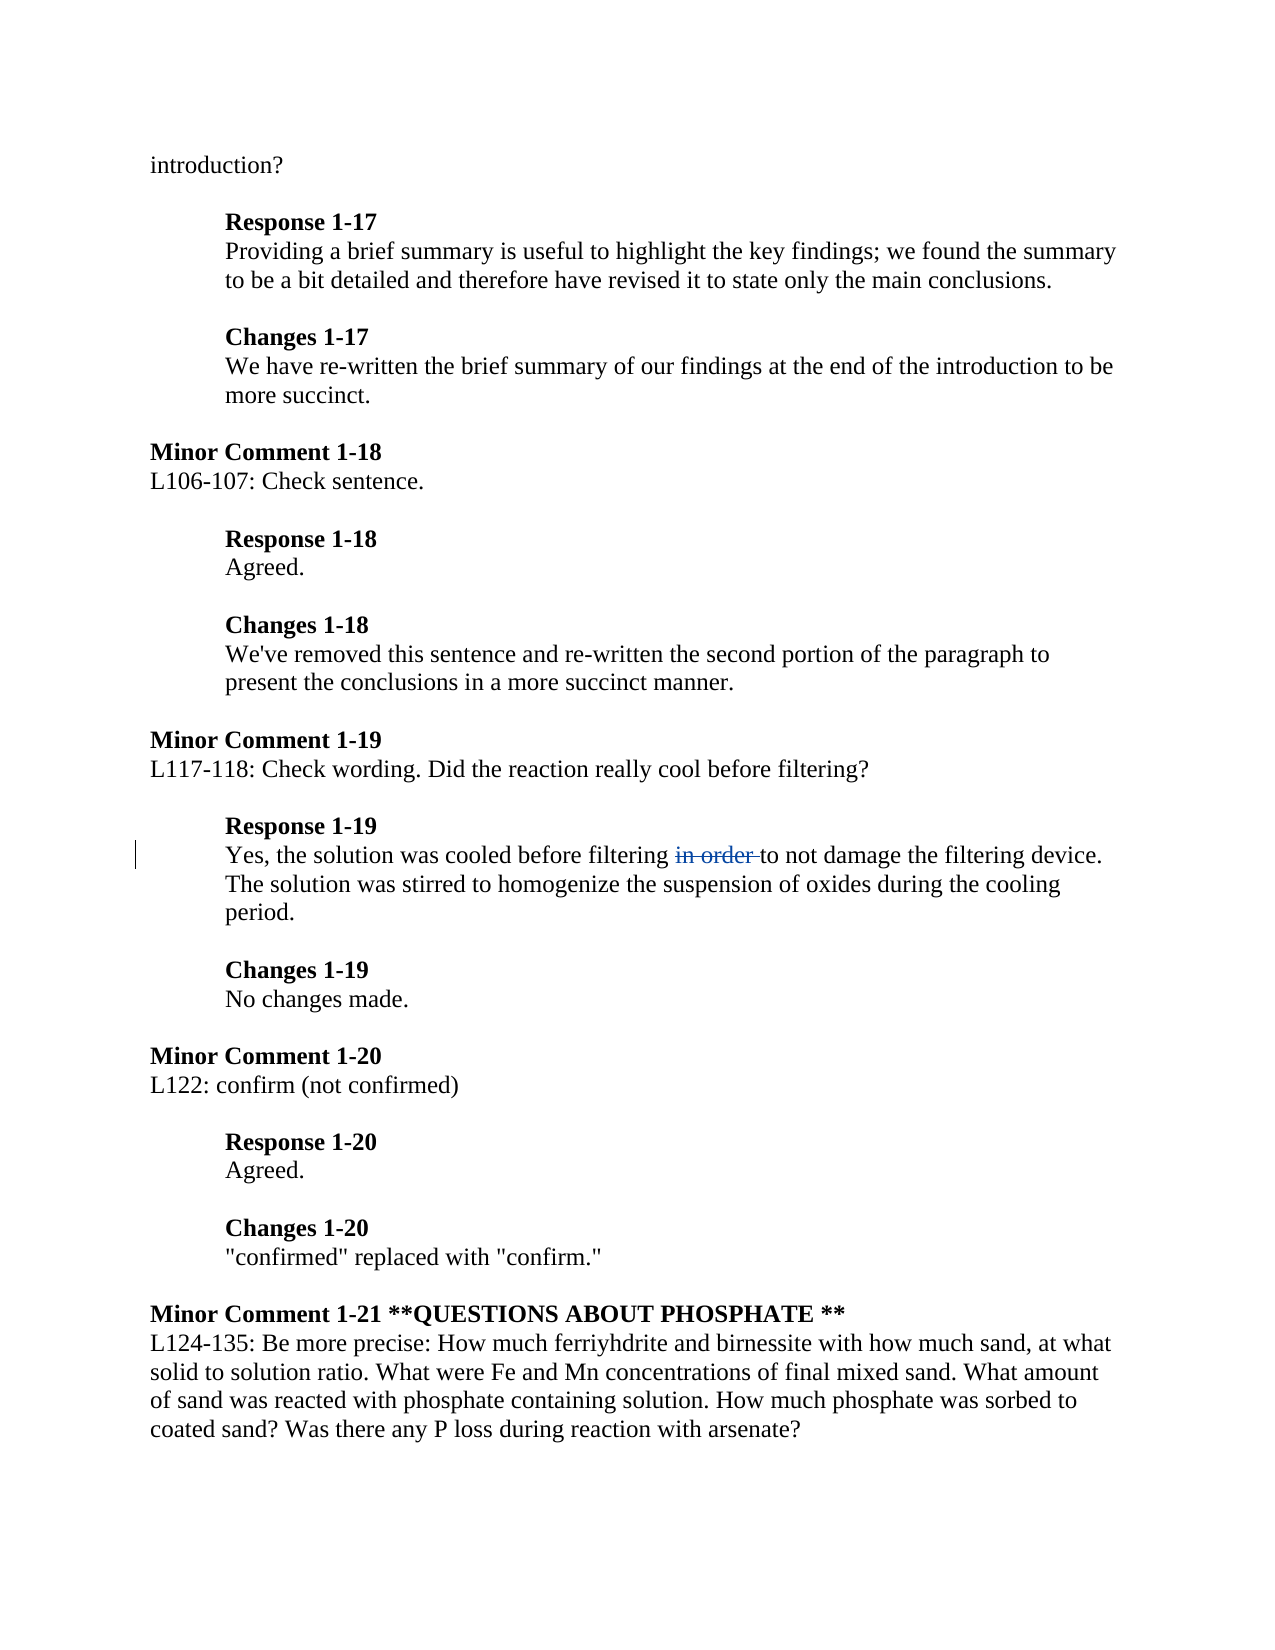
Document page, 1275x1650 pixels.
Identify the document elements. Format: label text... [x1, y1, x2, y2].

text Agreed. [150, 552, 1125, 581]
text introduction? [150, 150, 1125, 179]
text Response 1-19 [150, 811, 1125, 840]
text of sand was reacted with phosphate containing solution. How much phosphate was sorbed to [150, 1386, 1125, 1414]
text Minor Comment 1-18 [150, 437, 1125, 466]
text No changes made. [150, 984, 1125, 1012]
text We have re-written the brief summary of our findings at the end of the introduction to be more succinct. [150, 351, 1125, 409]
text L122: confirm (not confirmed) [150, 1070, 1125, 1099]
text Response 1-18 [150, 524, 1125, 552]
text Agreed. [150, 1156, 1125, 1184]
text "confirmed" replaced with "confirm." [150, 1242, 1125, 1271]
text Minor Comment 1-20 [150, 1041, 1125, 1070]
text coated sand? Was there any P loss during reaction with arsenate? [150, 1414, 1125, 1443]
text Changes 1-19 [150, 955, 1125, 984]
text Changes 1-18 [150, 610, 1125, 639]
text L117-118: Check wording. Did the reaction really cool before filtering? [150, 754, 1125, 782]
text solid to solution ratio. What were Fe and Mn concentrations of final mixed sand. What amount [150, 1357, 1125, 1386]
text Changes 1-20 [150, 1213, 1125, 1242]
text L106-107: Check sentence. [150, 466, 1125, 495]
text Yes, the solution was cooled before filtering to not damage the filtering device. The solution was stirred to homogenize the suspension of oxides during the cooling period. [225, 840, 1125, 926]
text Minor Comment 1-21 **QUESTIONS ABOUT PHOSPHATE ** [150, 1299, 1125, 1328]
text Changes 1-17 [150, 322, 1125, 351]
text L124-135: Be more precise: How much ferriyhdrite and birnessite with how much sand, at what [150, 1328, 1125, 1357]
text Response 1-17 [150, 207, 1125, 236]
text We've removed this sentence and re-written the second portion of the paragraph to present the conclusions in a more succinct manner. [225, 639, 1125, 696]
text Minor Comment 1-19 [150, 725, 1125, 754]
text Providing a brief summary is useful to highlight the key findings; we found the summary to be a bit detailed and therefore have revised it to state only the main conclusions. [225, 236, 1125, 294]
text Response 1-20 [150, 1127, 1125, 1156]
